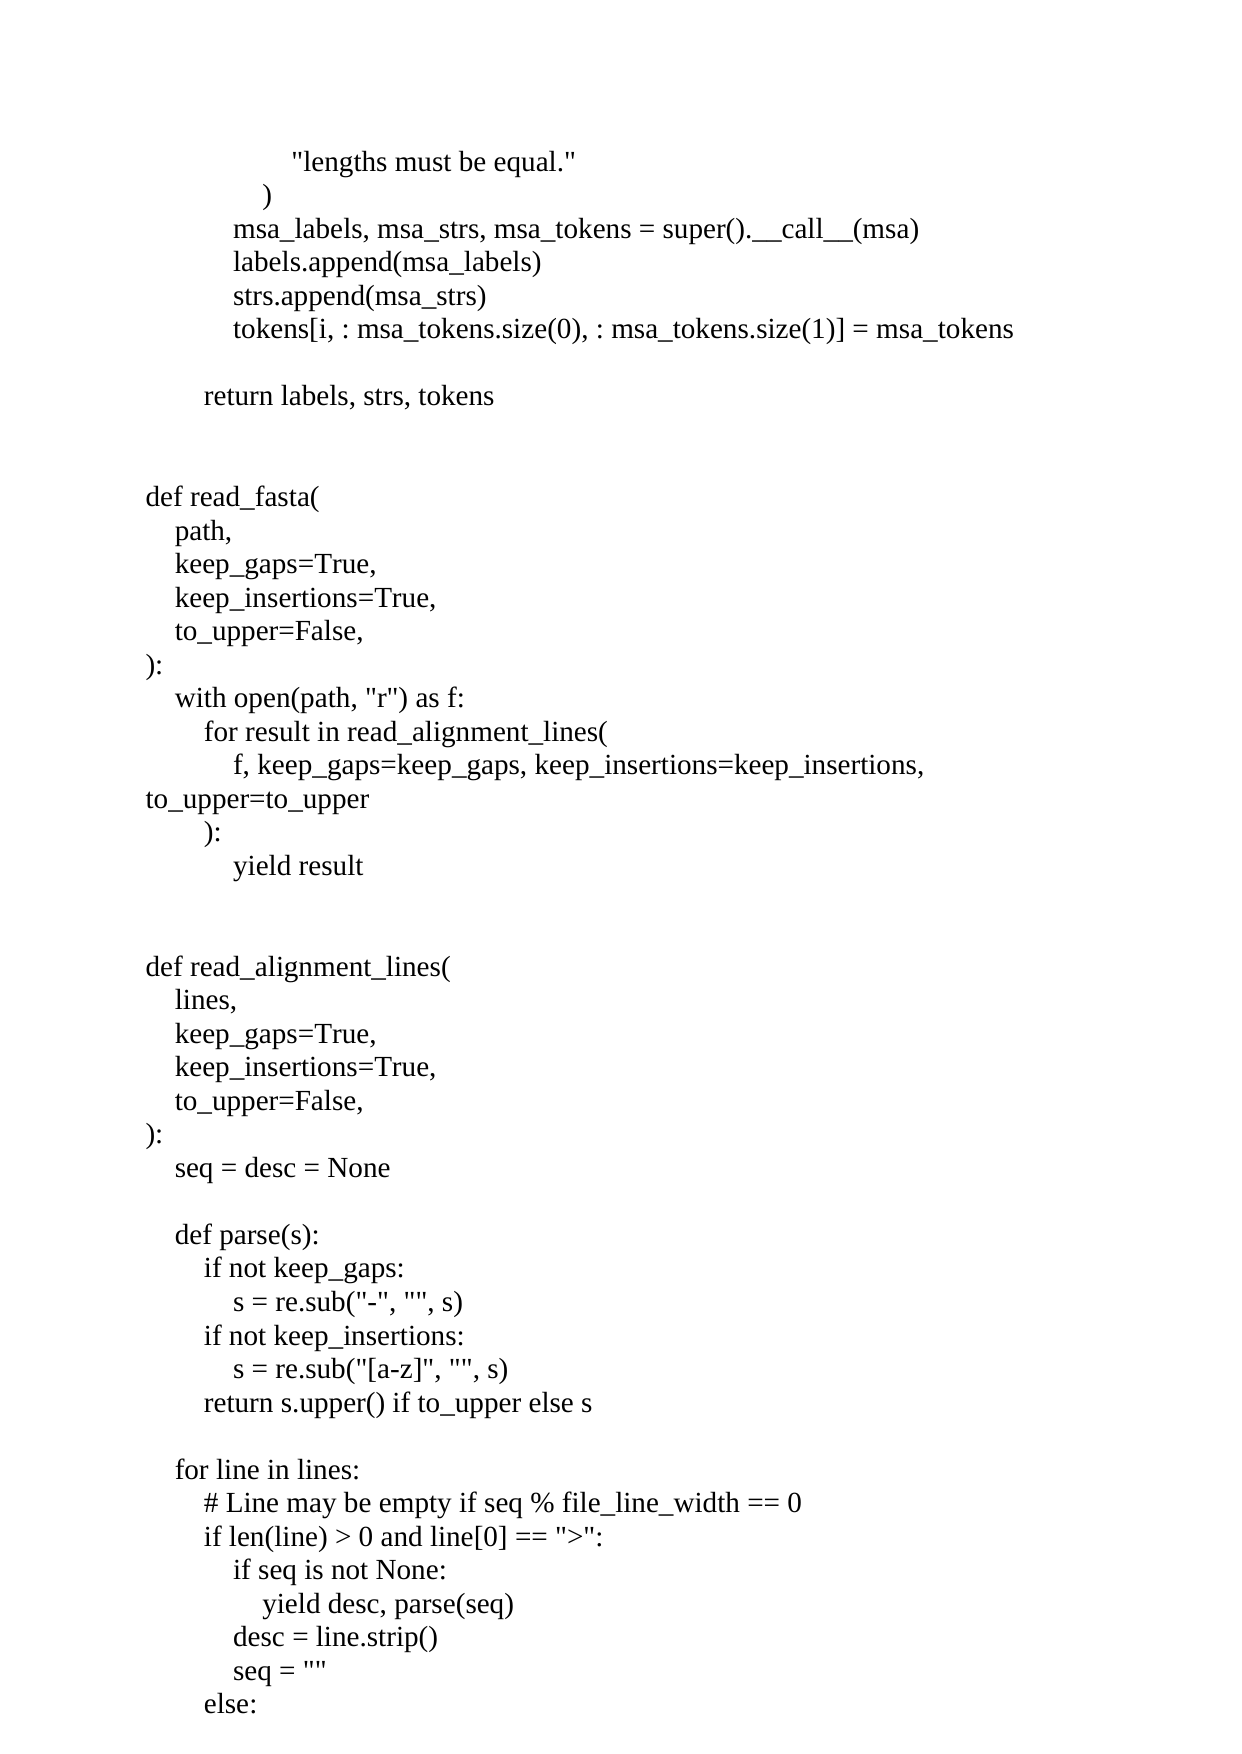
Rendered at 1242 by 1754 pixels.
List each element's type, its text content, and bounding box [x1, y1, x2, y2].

text msa_labels, msa_strs, msa_tokens = super().__call__(msa) [145, 211, 1087, 244]
text def read_alignment_lines( [145, 949, 1087, 982]
text to_upper=False, [145, 613, 1087, 647]
text path, [145, 513, 1087, 546]
text return labels, strs, tokens [145, 378, 1087, 412]
text keep_gaps=True, [145, 546, 1087, 580]
text keep_insertions=True, [145, 580, 1087, 613]
text lines, [145, 982, 1087, 1016]
text strs.append(msa_strs) [145, 278, 1087, 311]
text with open(path, "r") as f: [145, 680, 1087, 714]
text if not keep_insertions: [145, 1318, 1087, 1351]
text s = re.sub("[a-z]", "", s) [145, 1351, 1087, 1385]
text ): [145, 647, 1087, 680]
text def parse(s): [145, 1217, 1087, 1251]
text keep_gaps=True, [145, 1016, 1087, 1049]
text if len(line) > 0 and line[0] == ">": [145, 1519, 1087, 1552]
text if seq is not None: [145, 1552, 1087, 1586]
text ): [145, 814, 1087, 848]
text def read_fasta( [145, 479, 1087, 513]
text labels.append(msa_labels) [145, 244, 1087, 278]
text seq = desc = None [145, 1150, 1087, 1183]
text yield desc, parse(seq) [145, 1586, 1087, 1619]
text to_upper=False, [145, 1083, 1087, 1116]
text f, keep_gaps=keep_gaps, keep_insertions=keep_insertions, to_upper=to_upper [145, 747, 1087, 814]
text tokens[i, : msa_tokens.size(0), : msa_tokens.size(1)] = msa_tokens [145, 311, 1087, 345]
text s = re.sub("-", "", s) [145, 1284, 1087, 1318]
text ): [145, 1116, 1087, 1150]
text else: [145, 1687, 1087, 1720]
text desc = line.strip() [145, 1619, 1087, 1653]
text yield result [145, 848, 1087, 882]
text keep_insertions=True, [145, 1049, 1087, 1083]
text for line in lines: [145, 1452, 1087, 1485]
text for result in read_alignment_lines( [145, 714, 1087, 747]
text # Line may be empty if seq % file_line_width == 0 [145, 1485, 1087, 1519]
text seq = "" [145, 1653, 1087, 1687]
text if not keep_gaps: [145, 1251, 1087, 1284]
text "lengths must be equal." [145, 144, 1087, 177]
text ) [145, 177, 1087, 211]
text return s.upper() if to_upper else s [145, 1385, 1087, 1418]
